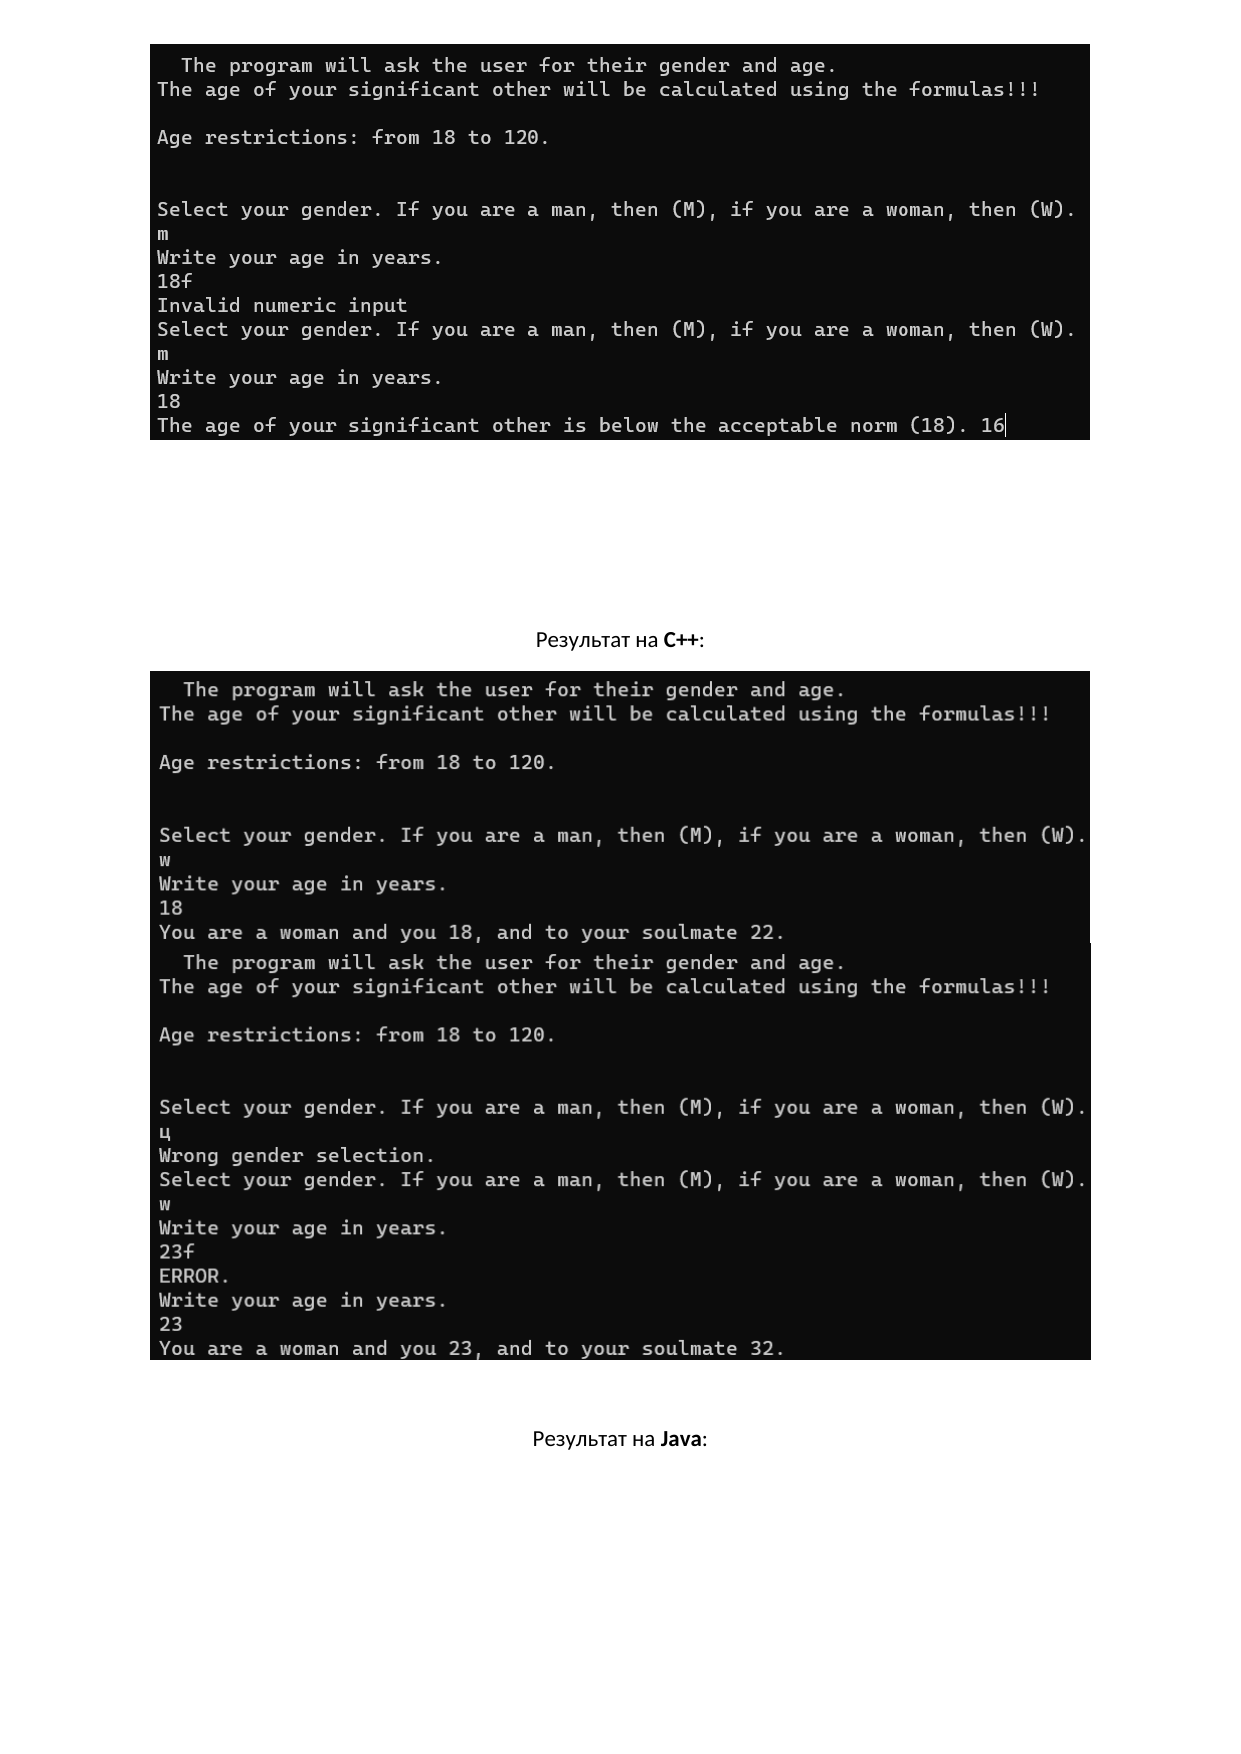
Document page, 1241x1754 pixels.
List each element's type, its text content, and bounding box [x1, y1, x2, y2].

picture [150, 44, 1090, 440]
picture [150, 671, 1091, 1360]
text Результат на C++: [150, 625, 1090, 653]
text Результат на Java: [150, 1424, 1090, 1452]
